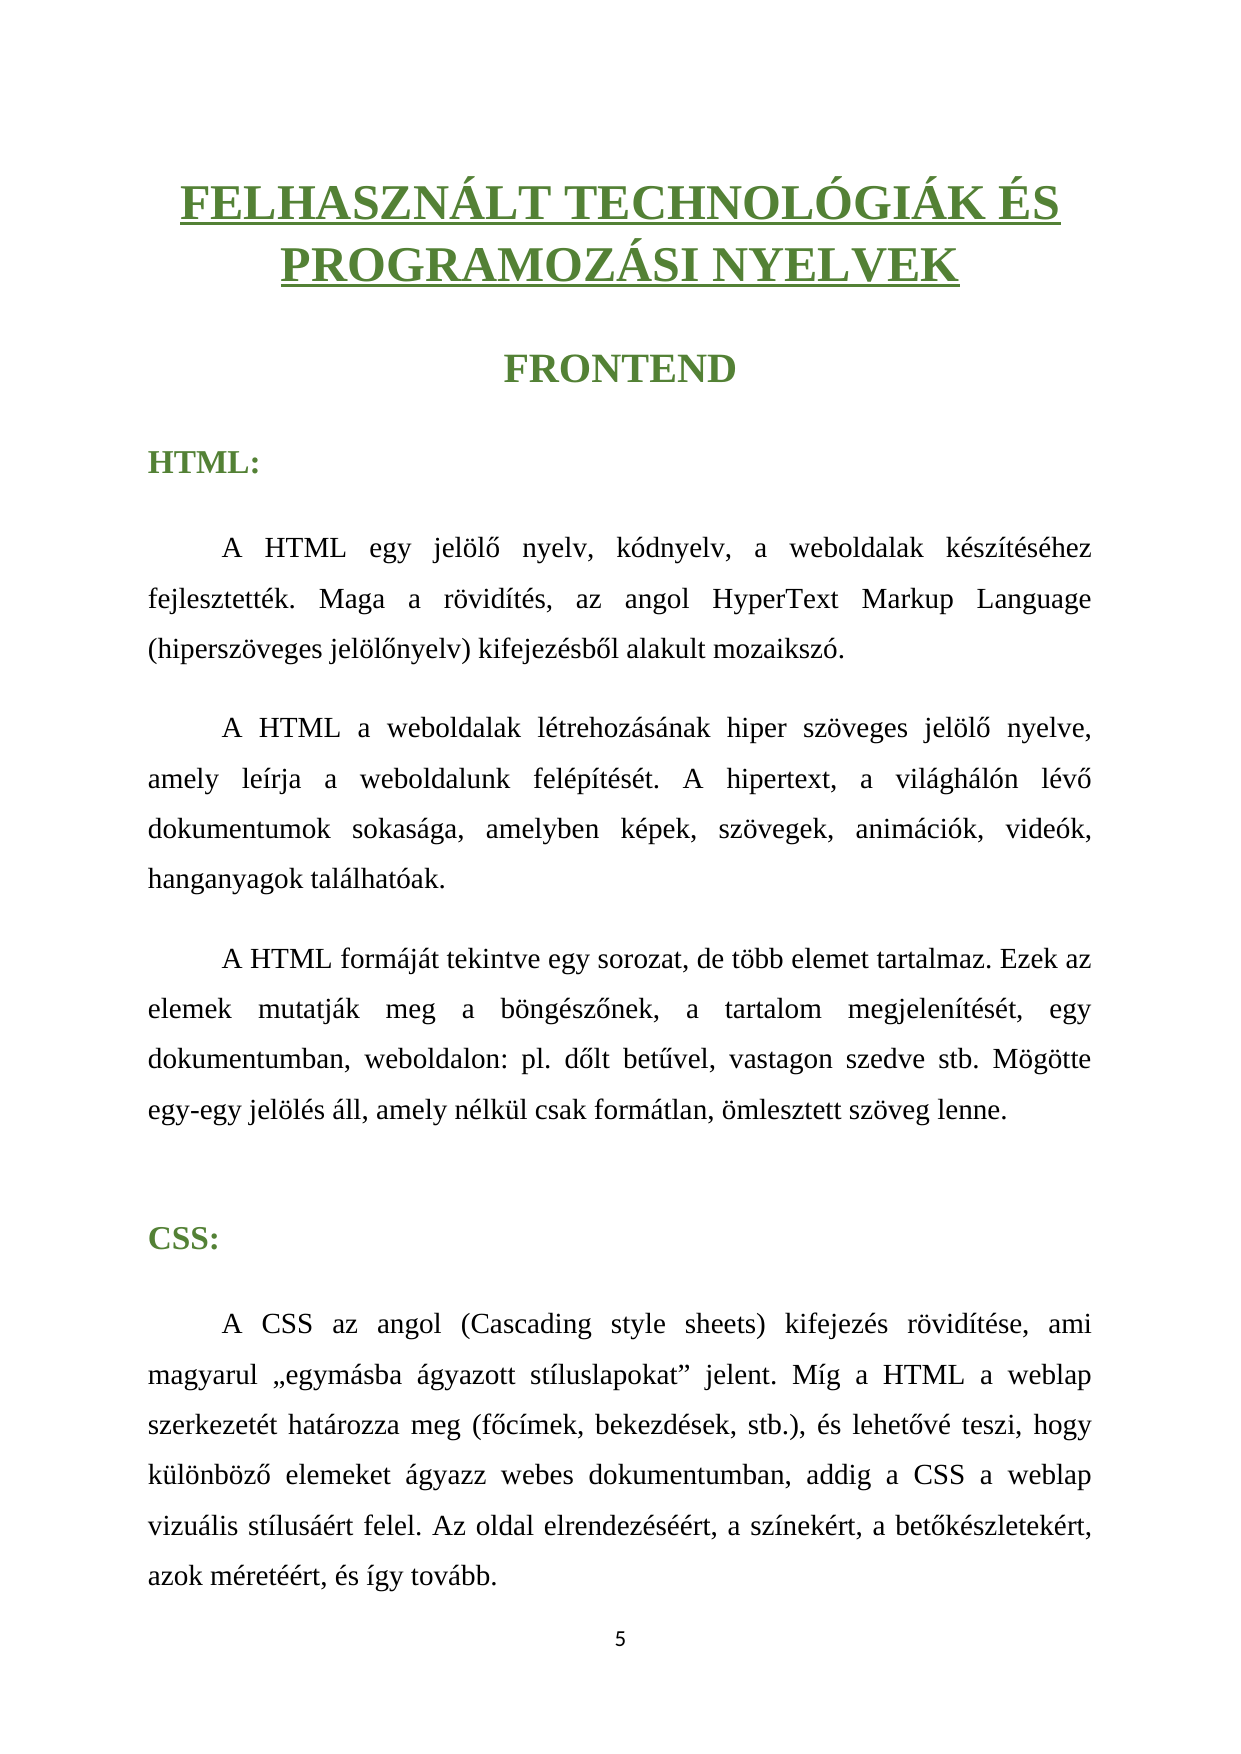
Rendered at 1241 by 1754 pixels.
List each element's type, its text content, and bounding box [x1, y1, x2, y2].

text A HTML egy jelölő nyelv, kódnyelv, a weboldalak készítéséhez fejlesztették. Maga a rövidítés, az angol HyperText Markup Language (hiperszöveges jelölőnyelv) kifejezésből alakult mozaikszó. [148, 530, 1093, 664]
text A HTML formáját tekintve egy sorozat, de több elemet tartalmaz. Ezek az elemek mutatják meg a böngészőnek, a tartalom megjelenítését, egy dokumentumban, weboldalon: pl. dőlt betűvel, vastagon szedve stb. Mögötte egy-egy jelölés áll, amely nélkül csak formátlan, ömlesztett szöveg lenne. [148, 941, 1093, 1125]
subtitle FRONTEND [148, 344, 1093, 392]
text A CSS az angol (Cascading style sheets) kifejezés rövidítése, ami magyarul „egymásba ágyazott stíluslapokat” jelent. Míg a HTML a weblap szerkezetét határozza meg (főcímek, bekezdések, stb.), és lehetővé teszi, hogy különböző elemeket ágyazz webes dokumentumban, addig a CSS a weblap vizuális stílusáért felel. Az oldal elrendezéséért, a színekért, a betőkészletekért, azok méretéért, és így tovább. [148, 1306, 1093, 1592]
subtitle CSS: [148, 1218, 1093, 1257]
subtitle FELHASZNÁLT TECHNOLÓGIÁK ÉS PROGRAMOZÁSI NYELVEK [148, 173, 1093, 292]
subtitle HTML: [148, 442, 1093, 481]
text A HTML a weboldalak létrehozásának hiper szöveges jelölő nyelve, amely leírja a weboldalunk felépítését. A hipertext, a világhálón lévő dokumentumok sokasága, amelyben képek, szövegek, animációk, videók, hanganyagok találhatóak. [148, 711, 1093, 895]
